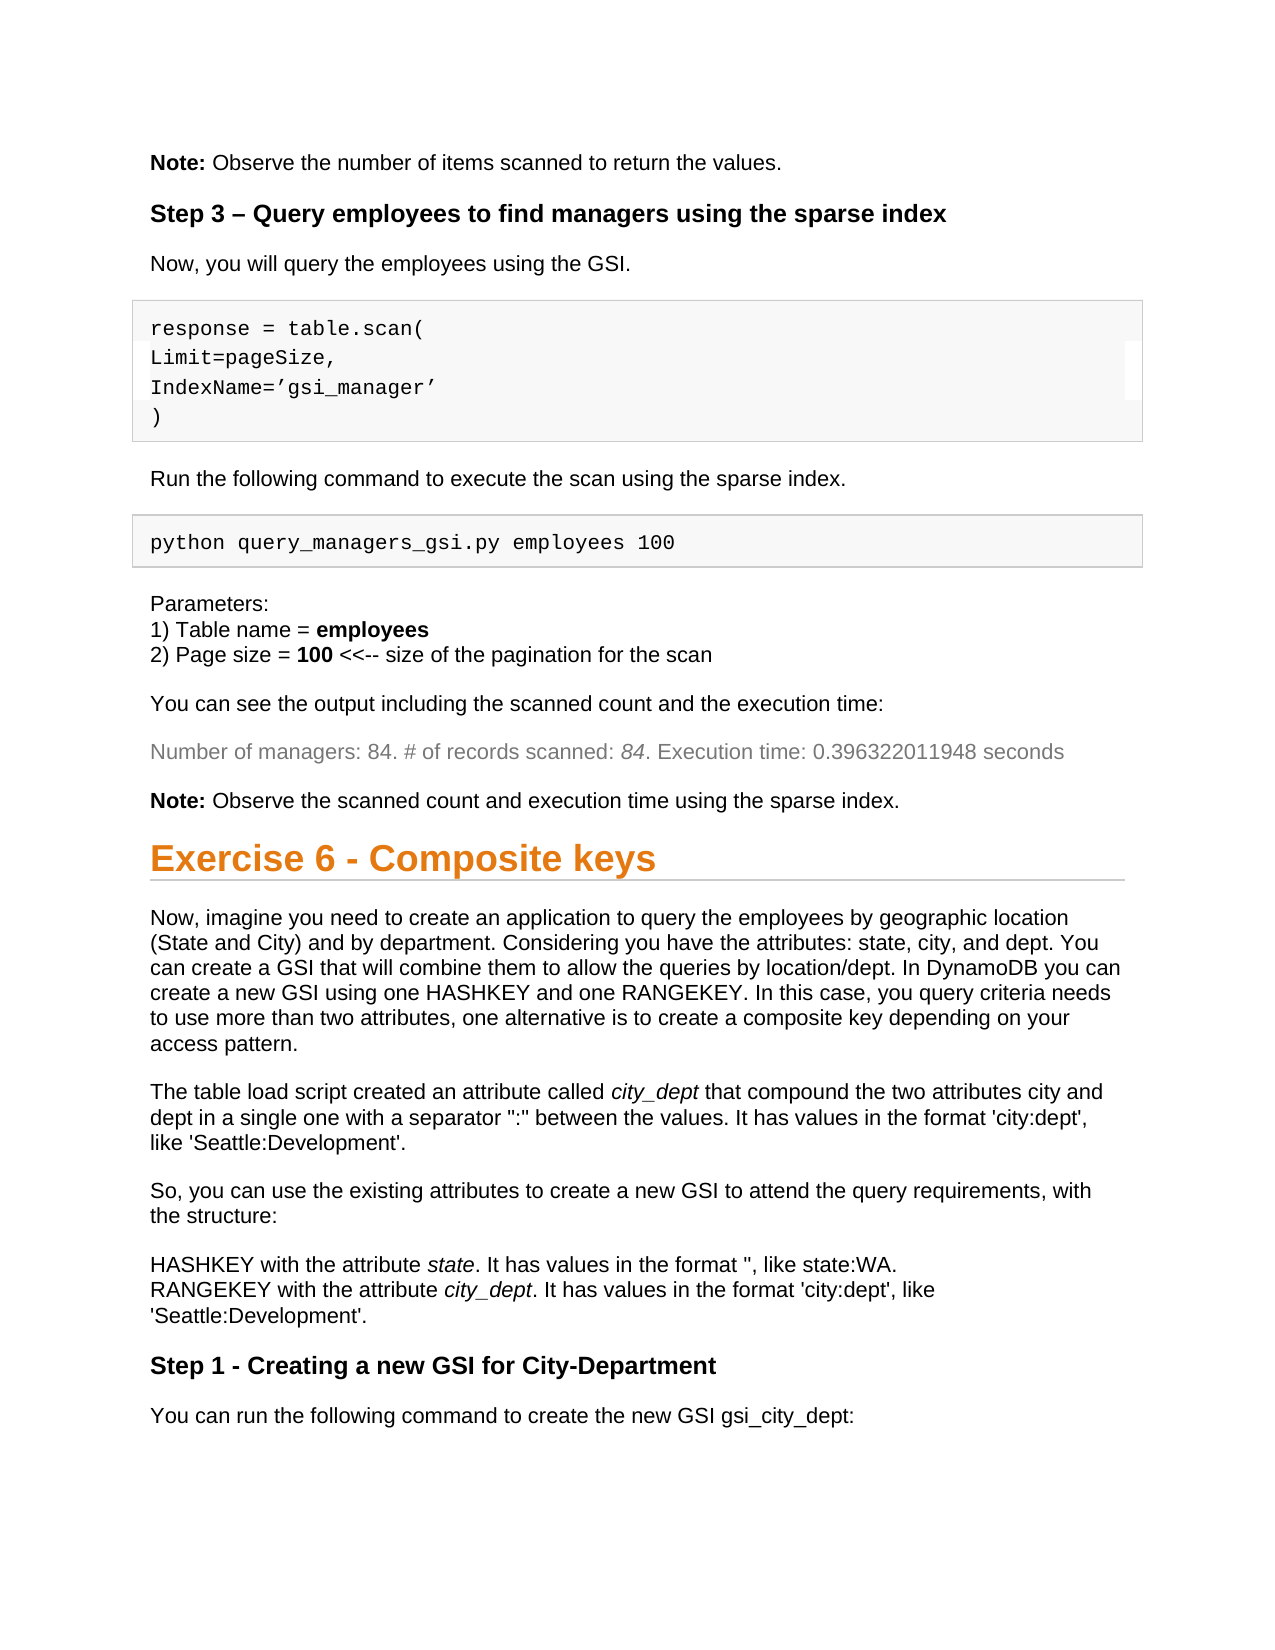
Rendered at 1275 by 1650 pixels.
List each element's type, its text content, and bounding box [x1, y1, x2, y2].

text Parameters: 1) Table name = employees 2) Page size = 100 <<-- size of the pagination for the scan [150, 591, 1125, 667]
text The table load script created an attribute called city_dept that compound the two attributes city and dept in a single one with a separator ":" between the values. It has values in the format 'city:dept', like 'Seattle:Development'. [150, 1079, 1125, 1155]
text Limit=pageSize, [150, 341, 1125, 371]
text IndexName=’gsi_manager’ [150, 371, 1125, 388]
text ) [133, 388, 1142, 441]
text Run the following command to execute the scan using the sparse index. [150, 466, 1125, 491]
text You can see the output including the scanned count and the execution time: [150, 690, 1125, 716]
text Note: Observe the scanned count and execution time using the sparse index. [150, 788, 1125, 813]
text python query_managers_gsi.py employees 100 [133, 516, 1142, 566]
text So, you can use the existing attributes to create a new GSI to attend the query requirements, with the structure: [150, 1178, 1125, 1229]
text Exercise 6 - Composite keys [150, 836, 1125, 879]
text Number of managers: 84. # of records scanned: 84. Execution time: 0.396322011948 seconds [150, 739, 1125, 764]
text Note: Observe the number of items scanned to return the values. [150, 150, 1125, 175]
text Step 3 – Query employees to find managers using the sparse index [150, 199, 1125, 227]
text Step 1 - Creating a new GSI for City-Department [150, 1351, 1125, 1380]
text Now, you will query the employees using the GSI. [150, 251, 1125, 276]
text You can run the following command to create the new GSI gsi_city_dept: [150, 1403, 1125, 1428]
text HASHKEY with the attribute state. It has values in the format '', like state:WA. RANGEKEY with the attribute city_dept. It has values in the format 'city:dept', like 'Seattle:Development'. [150, 1252, 1125, 1328]
text Now, imagine you need to create an application to query the employees by geographic location (State and City) and by department. Considering you have the attributes: state, city, and dept. You can create a GSI that will combine them to allow the queries by location/dept. In DynamoDB you can create a new GSI using one HASHKEY and one RANGEKEY. In this case, you query criteria needs to use more than two attributes, one alternative is to create a composite key depending on your access pattern. [150, 904, 1125, 1056]
text response = table.scan( [133, 301, 1142, 341]
